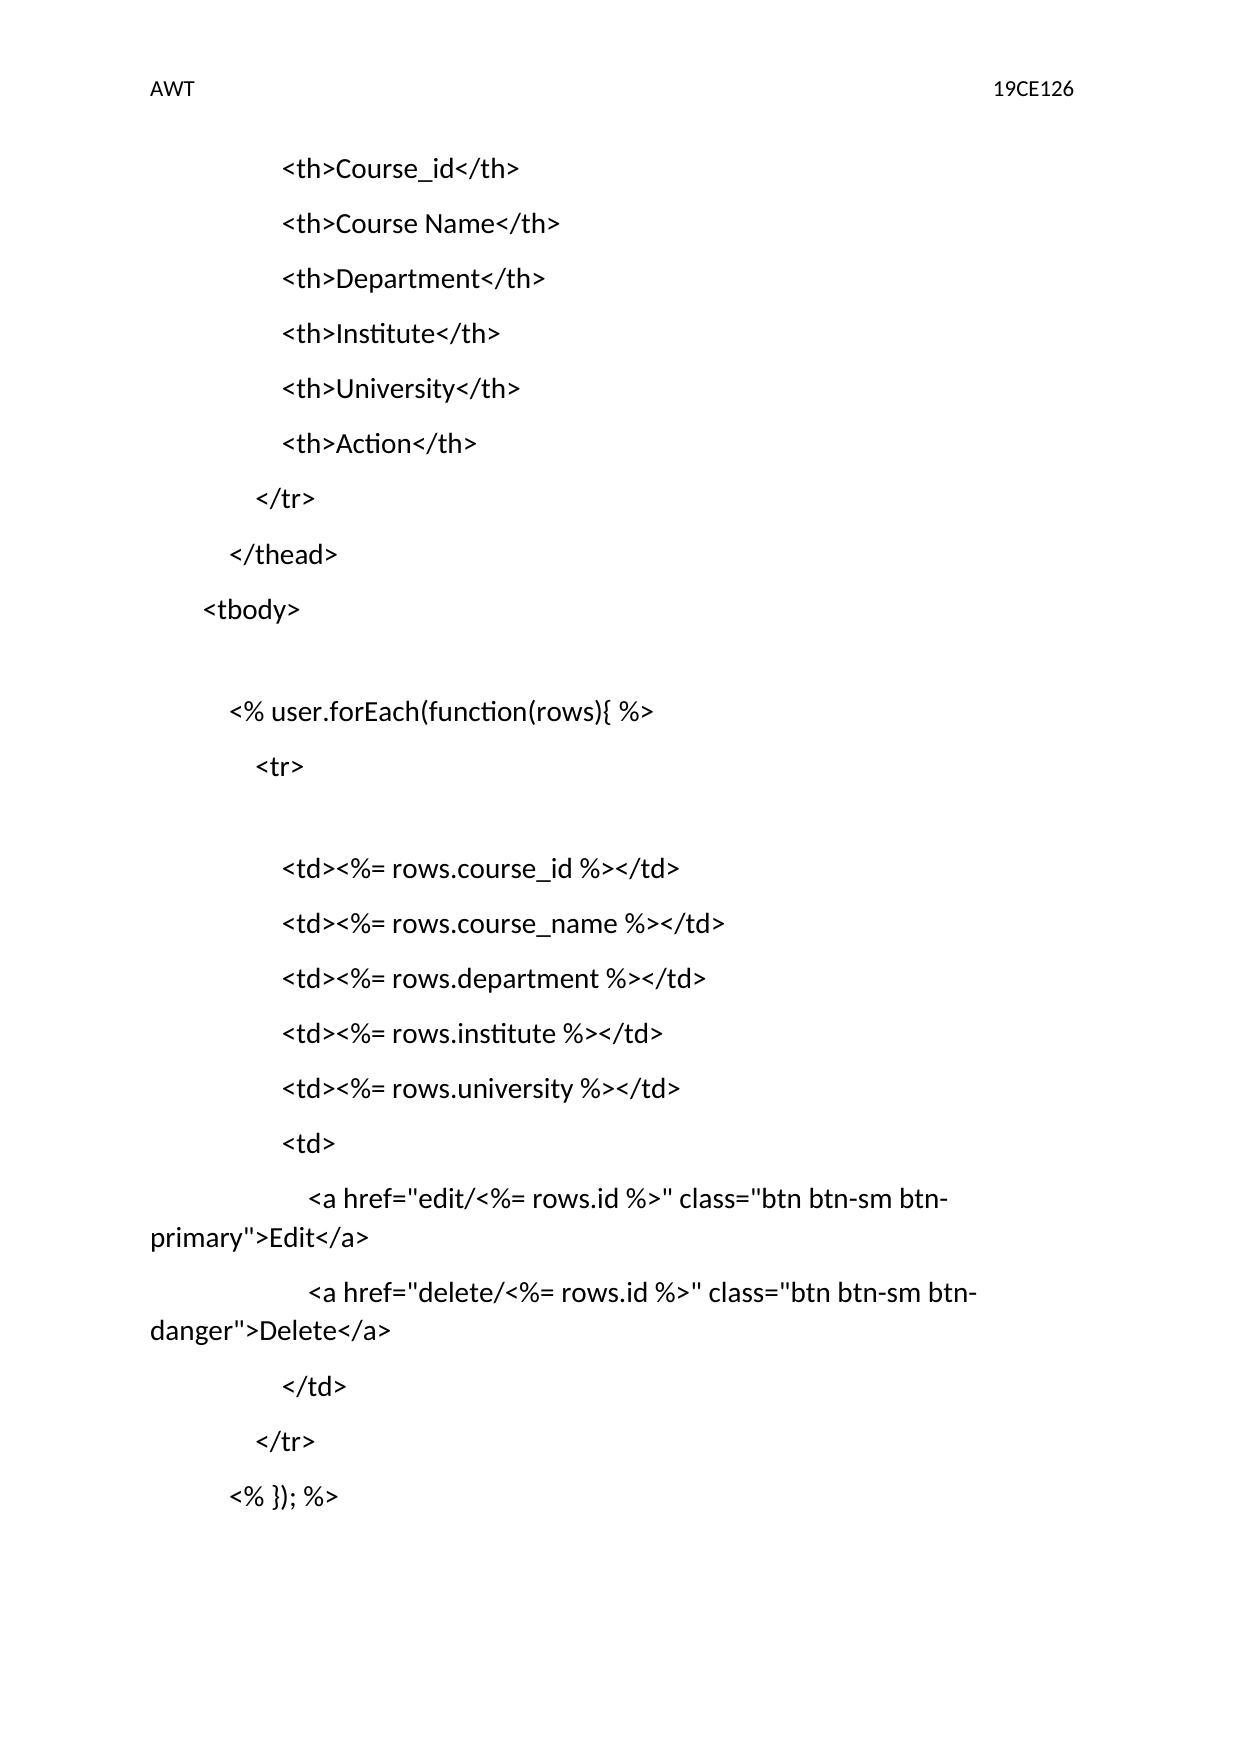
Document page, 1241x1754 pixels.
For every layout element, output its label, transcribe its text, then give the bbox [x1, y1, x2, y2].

text <th>Course_id</th> [150, 150, 1090, 186]
text <a href="edit/<%= rows.id %>" class="btn btn-sm btn-primary">Edit</a> [150, 1181, 1090, 1254]
text <% user.forEach(function(rows){ %> [150, 693, 1090, 728]
text </tr> [150, 1423, 1090, 1458]
text <a href="delete/<%= rows.id %>" class="btn btn-sm btn-danger">Delete</a> [150, 1274, 1090, 1348]
text <td><%= rows.department %></td> [150, 960, 1090, 996]
text <tbody> [150, 591, 1090, 626]
text <% }); %> [150, 1478, 1090, 1513]
text <tr> [150, 748, 1090, 783]
text <th>Department</th> [150, 260, 1090, 296]
text <td><%= rows.institute %></td> [150, 1015, 1090, 1051]
text <th>Action</th> [150, 426, 1090, 461]
text </tr> [150, 481, 1090, 516]
text <th>Course Name</th> [150, 205, 1090, 241]
text </td> [150, 1368, 1090, 1403]
text <td><%= rows.course_name %></td> [150, 905, 1090, 941]
text <td><%= rows.course_id %></td> [150, 850, 1090, 886]
text </thead> [150, 536, 1090, 571]
text <td> [150, 1125, 1090, 1161]
text <th>Institute</th> [150, 315, 1090, 351]
text <td><%= rows.university %></td> [150, 1070, 1090, 1106]
text <th>University</th> [150, 370, 1090, 406]
